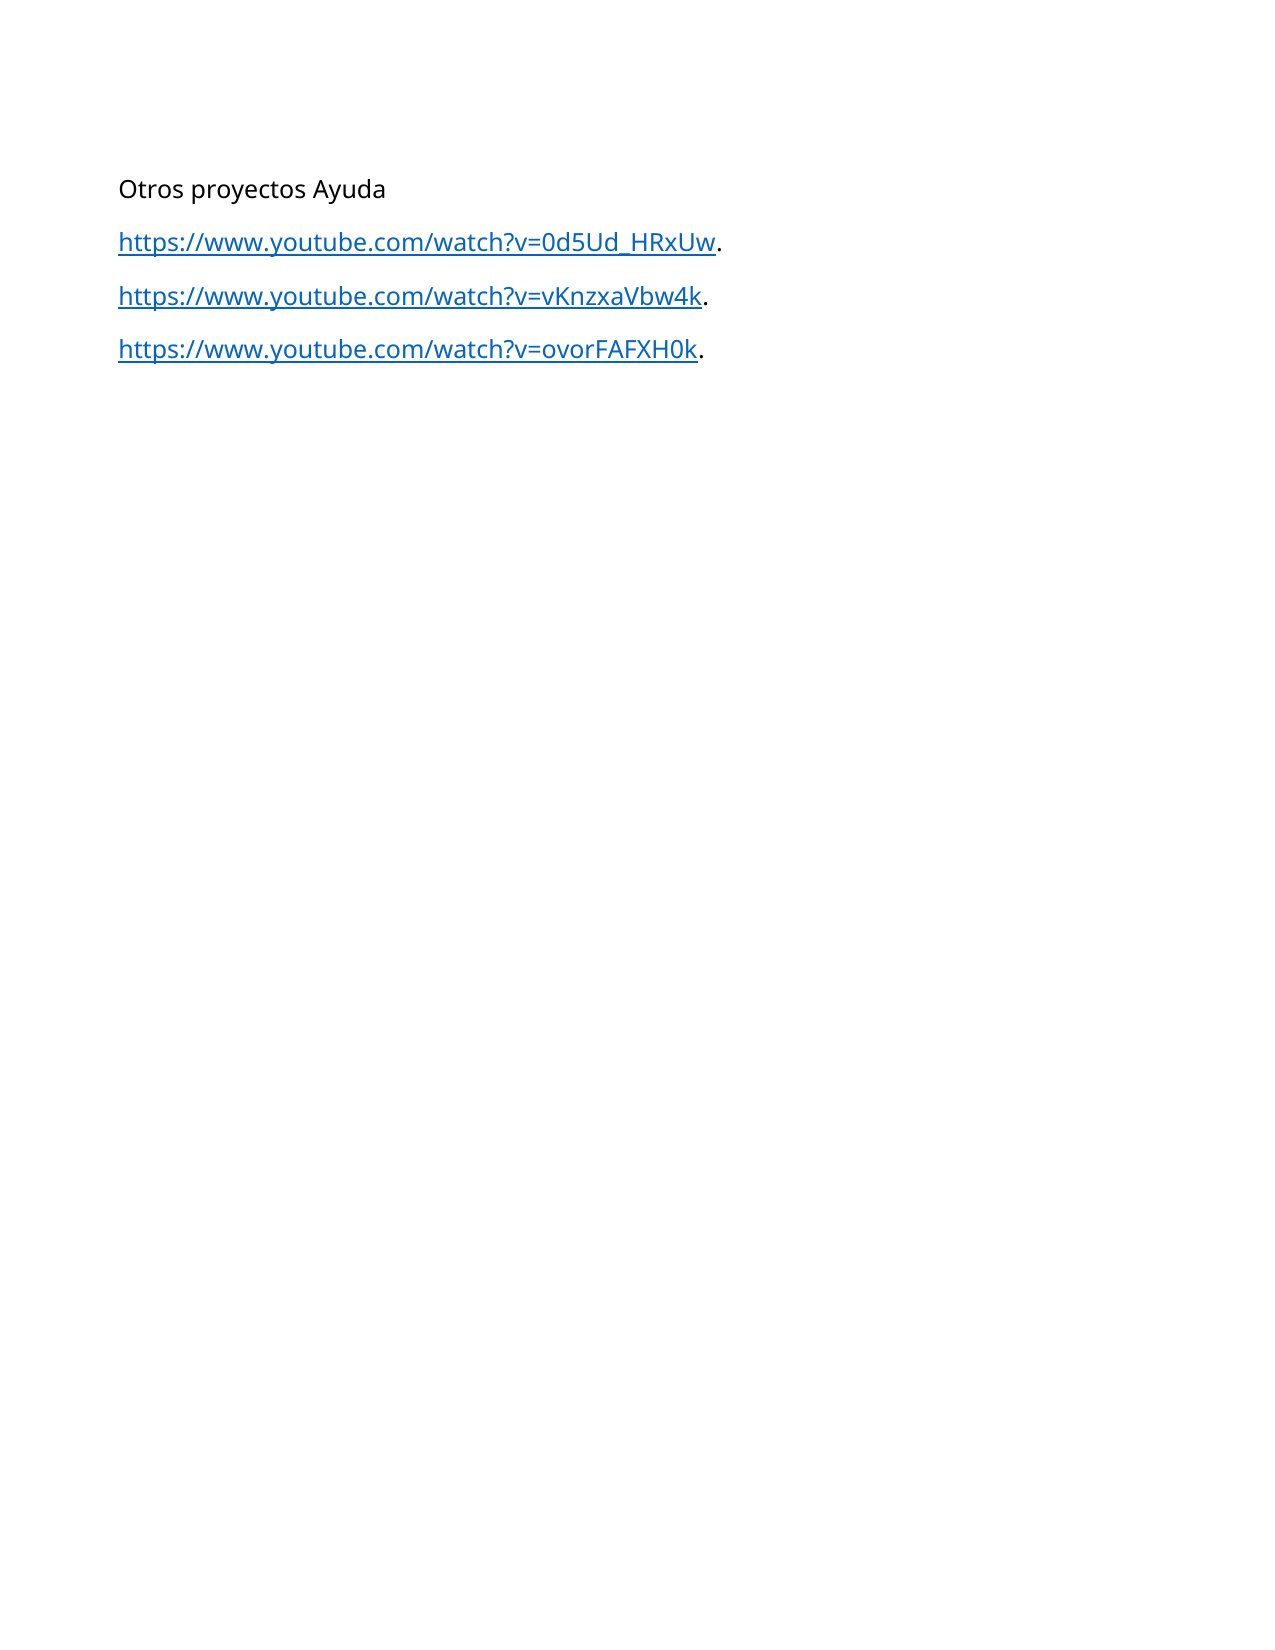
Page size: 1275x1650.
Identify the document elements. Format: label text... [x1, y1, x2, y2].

text https://www.youtube.com/watch?v=0d5Ud_HRxUw. [118, 225, 1157, 259]
text Otros proyectos Ayuda [118, 172, 1157, 206]
text https://www.youtube.com/watch?v=ovorFAFXH0k. [118, 332, 1157, 366]
text https://www.youtube.com/watch?v=vKnzxaVbw4k. [118, 278, 1157, 312]
